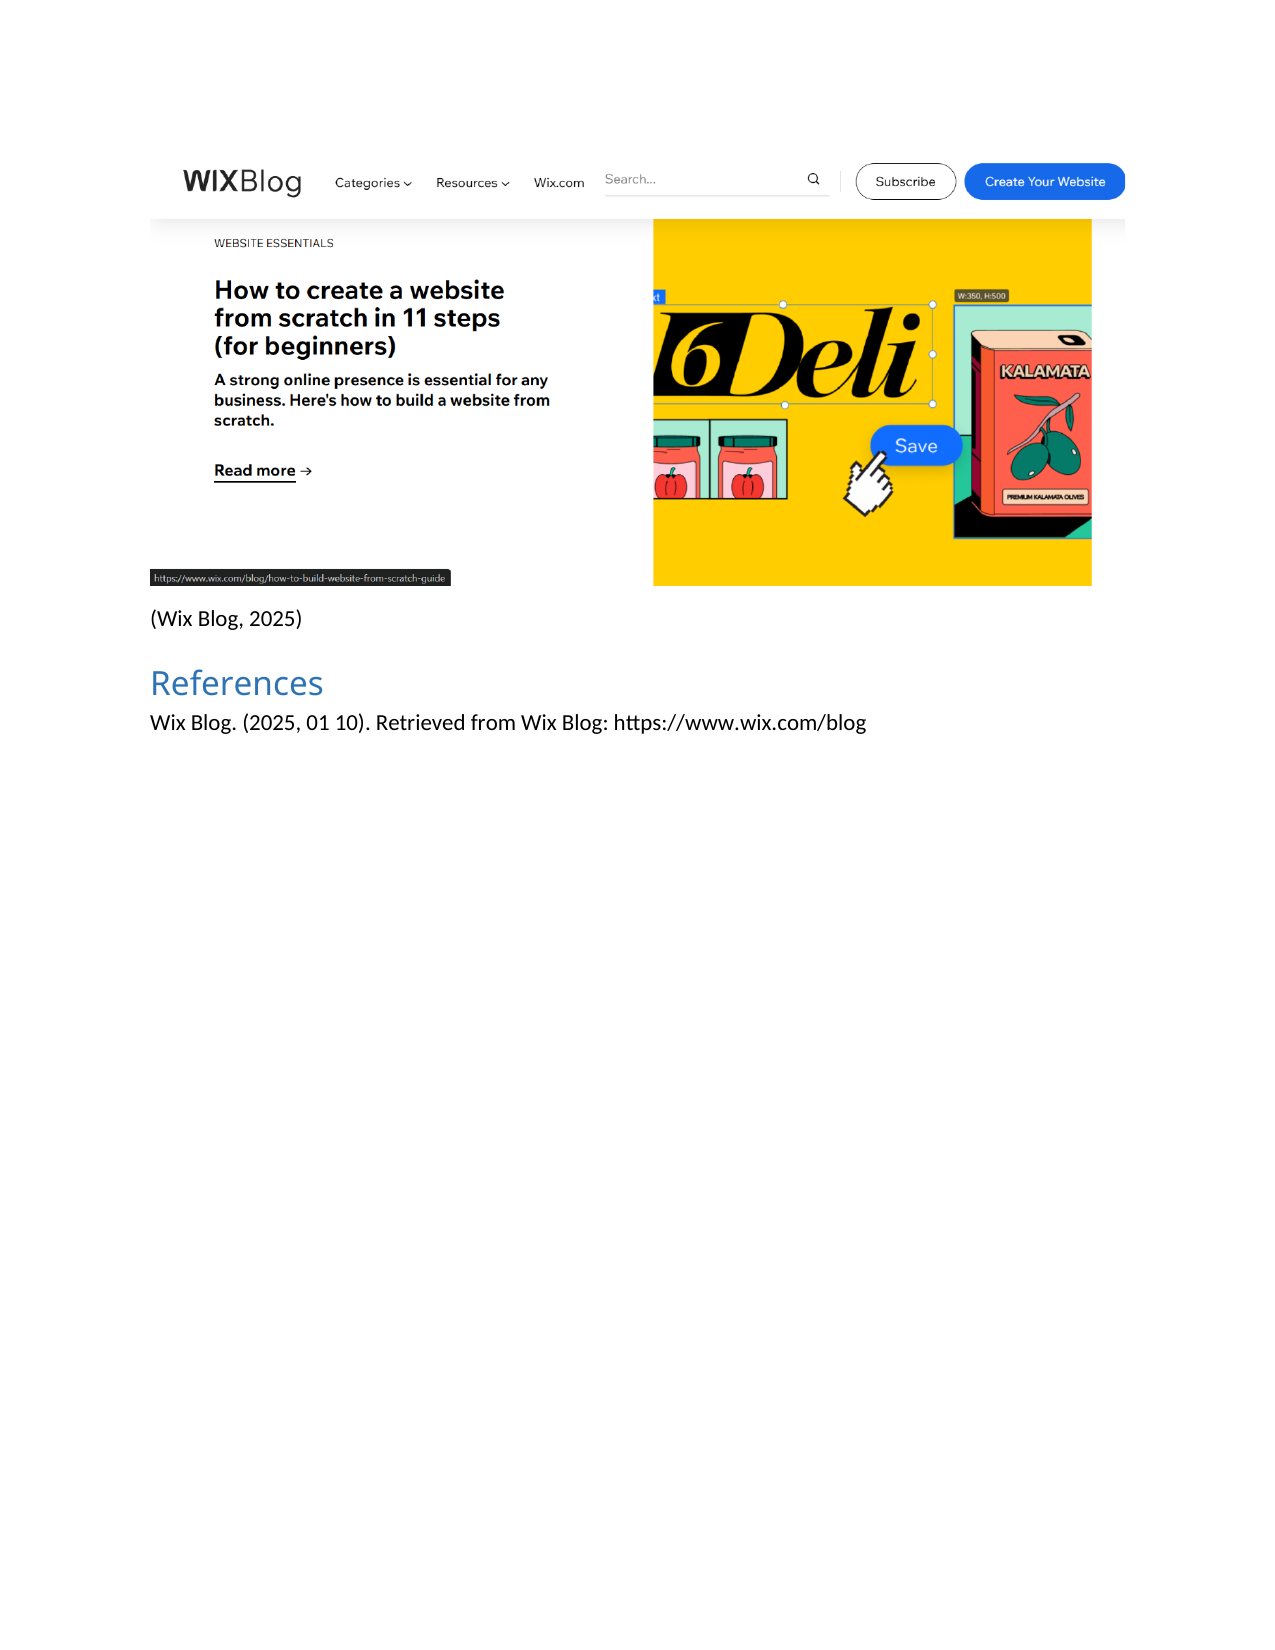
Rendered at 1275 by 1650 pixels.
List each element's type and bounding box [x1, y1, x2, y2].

picture [150, 150, 1125, 586]
